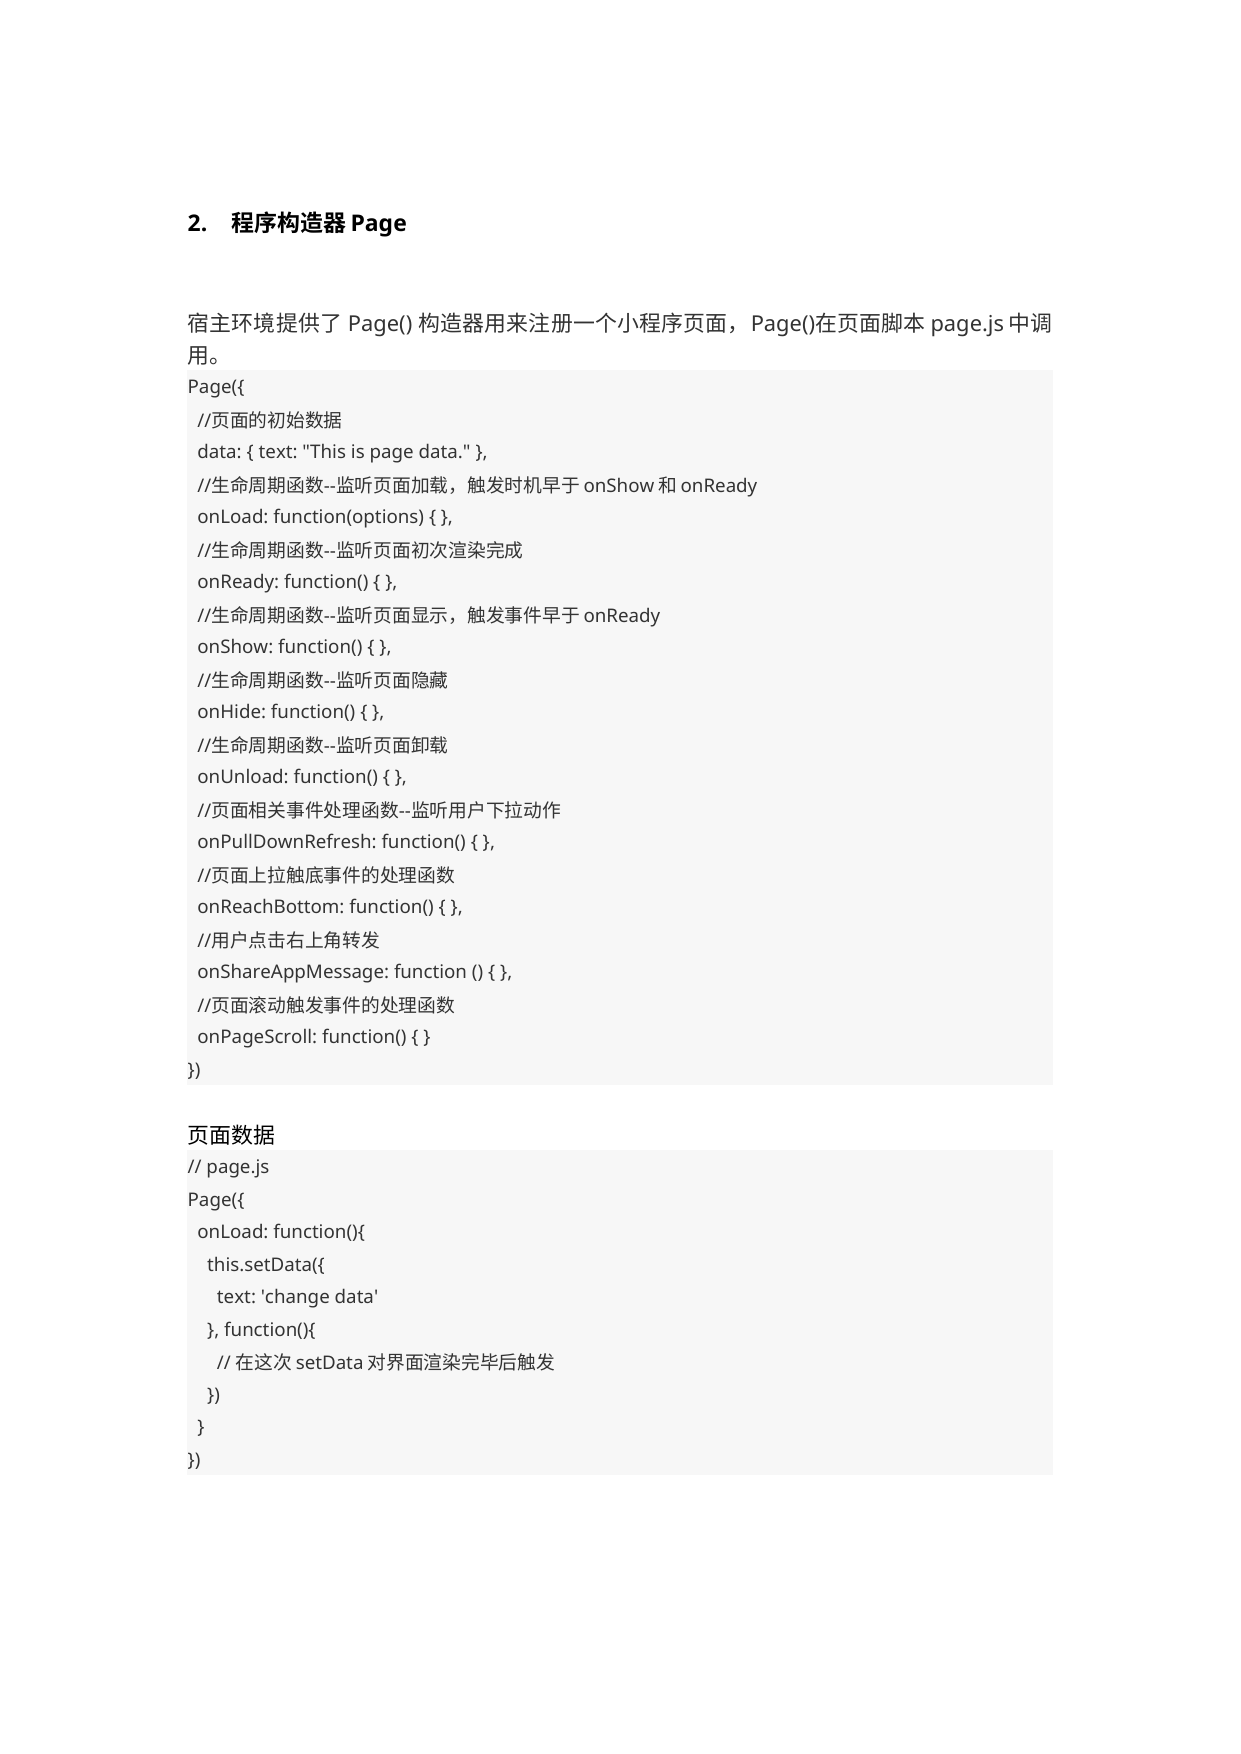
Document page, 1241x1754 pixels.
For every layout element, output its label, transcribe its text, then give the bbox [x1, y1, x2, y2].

text //页面相关事件处理函数--监听用户下拉动作 [187, 793, 1053, 825]
text onReachBottom: function() { }, [187, 890, 1053, 923]
text //生命周期函数--监听页面隐藏 [187, 663, 1053, 695]
text //生命周期函数--监听页面卸载 [187, 728, 1053, 760]
text //生命周期函数--监听页面初次渲染完成 [187, 533, 1053, 565]
text 宿主环境提供了 Page() 构造器用来注册一个小程序页面，Page()在页面脚本page.js中调用。 [187, 305, 1053, 370]
text //页面的初始数据 [187, 403, 1053, 435]
text Page({ [187, 1183, 1053, 1215]
text // page.js [187, 1150, 1053, 1183]
text //生命周期函数--监听页面显示，触发事件早于onReady [187, 598, 1053, 630]
text onPageScroll: function() { } [187, 1020, 1053, 1053]
text //页面上拉触底事件的处理函数 [187, 858, 1053, 890]
text } [187, 1410, 1053, 1443]
text Page({ [187, 370, 1053, 403]
text onShareAppMessage: function () { }, [187, 955, 1053, 988]
text onLoad: function(){ [187, 1215, 1053, 1248]
text 页面数据 [187, 1118, 1053, 1150]
text onReady: function() { }, [187, 565, 1053, 598]
subtitle 程序构造器Page [187, 189, 1053, 254]
text }, function(){ [187, 1313, 1053, 1345]
text data: { text: "This is page data." }, [187, 435, 1053, 468]
text onShow: function() { }, [187, 630, 1053, 663]
text text: 'change data' [187, 1280, 1053, 1313]
text }) [187, 1378, 1053, 1410]
text this.setData({ [187, 1248, 1053, 1280]
text }) [187, 1053, 1053, 1085]
text onPullDownRefresh: function() { }, [187, 825, 1053, 858]
text //页面滚动触发事件的处理函数 [187, 988, 1053, 1020]
text }) [187, 1443, 1053, 1475]
text onHide: function() { }, [187, 695, 1053, 728]
text onUnload: function() { }, [187, 760, 1053, 793]
text // 在这次setData对界面渲染完毕后触发 [187, 1345, 1053, 1378]
text //生命周期函数--监听页面加载，触发时机早于onShow和onReady [187, 468, 1053, 500]
text //用户点击右上角转发 [187, 923, 1053, 955]
text onLoad: function(options) { }, [187, 500, 1053, 533]
